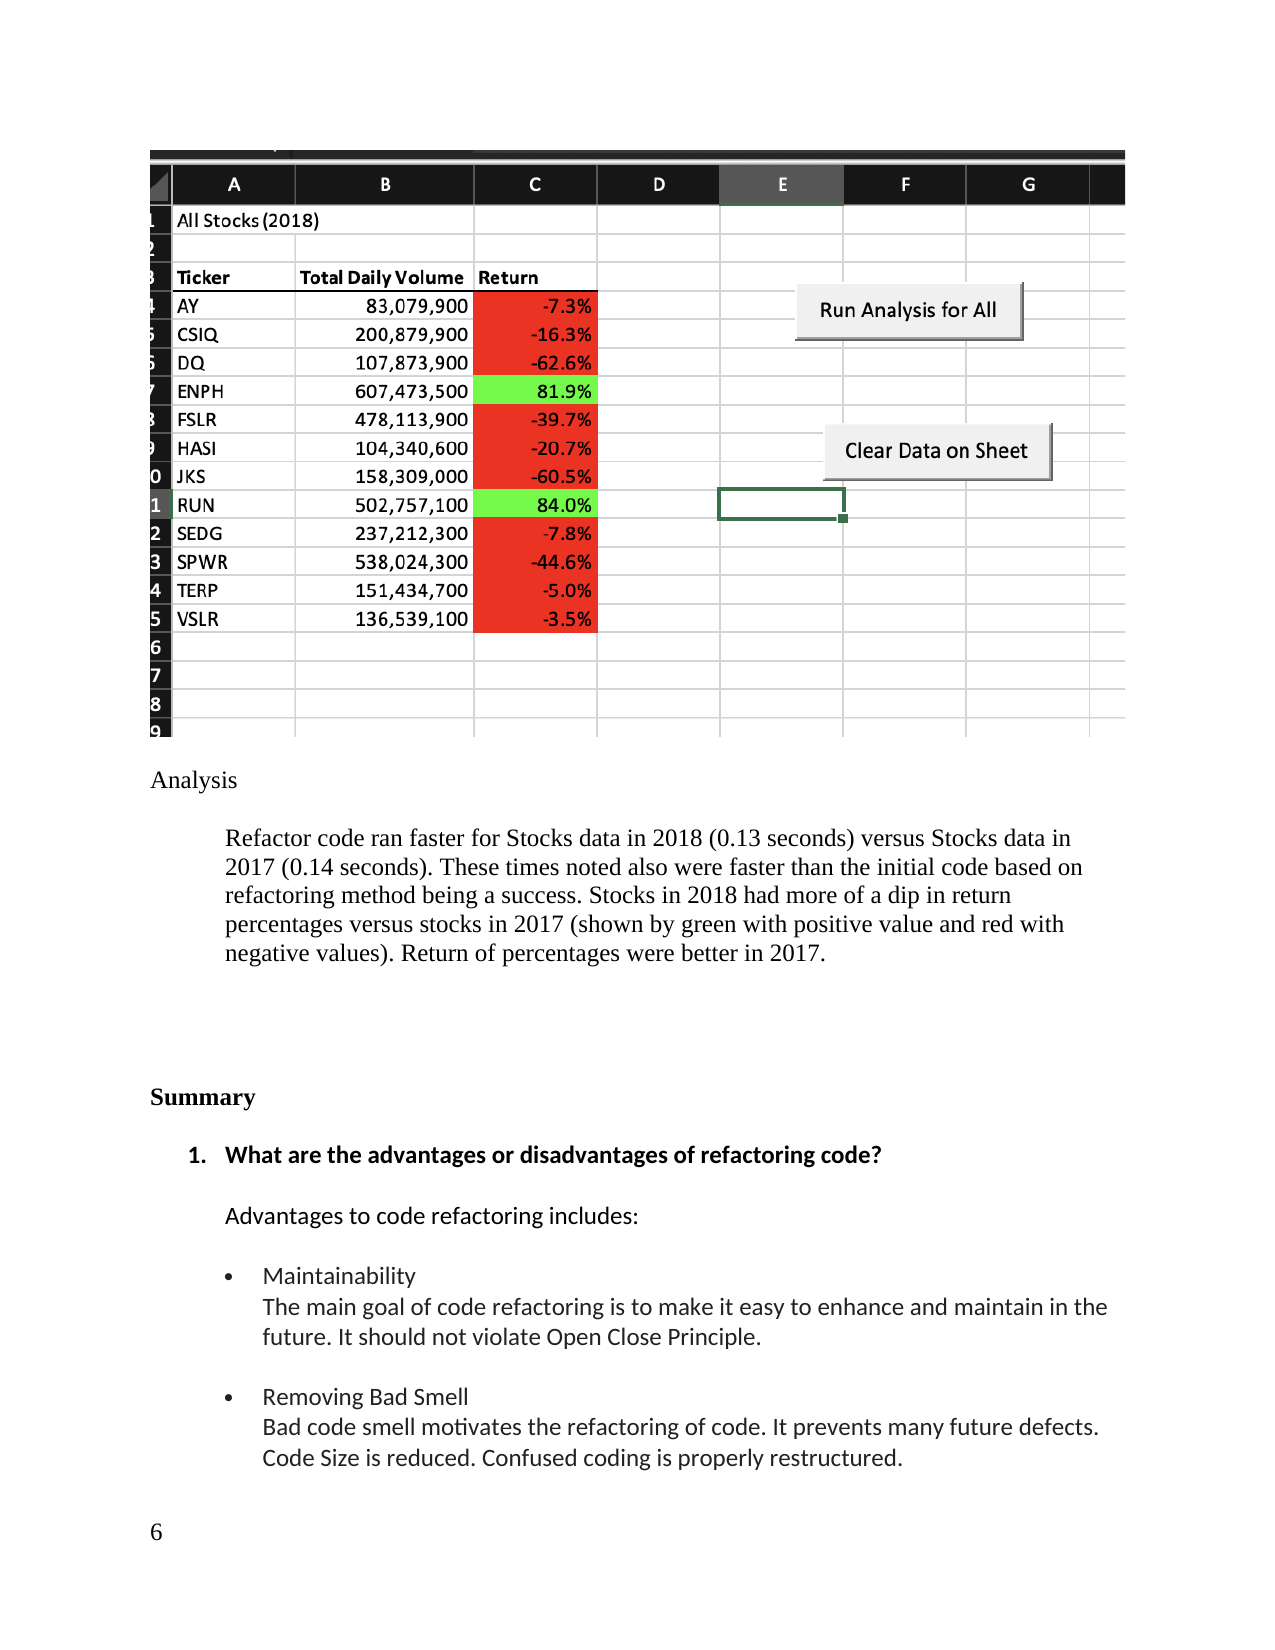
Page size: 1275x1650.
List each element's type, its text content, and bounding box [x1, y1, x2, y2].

text Summary [150, 1082, 1125, 1111]
text Advantages to code refactoring includes: [225, 1200, 1125, 1231]
picture [150, 150, 1125, 737]
list Removing Bad Smell Bad code smell motivates the refactoring of code. It prevents many future defects. Code Size is reduced. Confused coding is properly restructured. [225, 1381, 1125, 1472]
list Maintainability The main goal of code refactoring is to make it easy to enhance and maintain in the future. It should not violate Open Close Principle. [225, 1260, 1125, 1352]
text Analysis [150, 766, 1125, 794]
text Refactor code ran faster for Stocks data in 2018 (0.13 seconds) versus Stocks data in 2017 (0.14 seconds). These times noted also were faster than the initial code based on refactoring method being a success. Stocks in 2018 had more of a dip in return percentages versus stocks in 2017 (shown by green with positive value and red with negative values). Return of percentages were better in 2017. [225, 823, 1125, 967]
list What are the advantages or disadvantages of refactoring code? [187, 1139, 1125, 1170]
